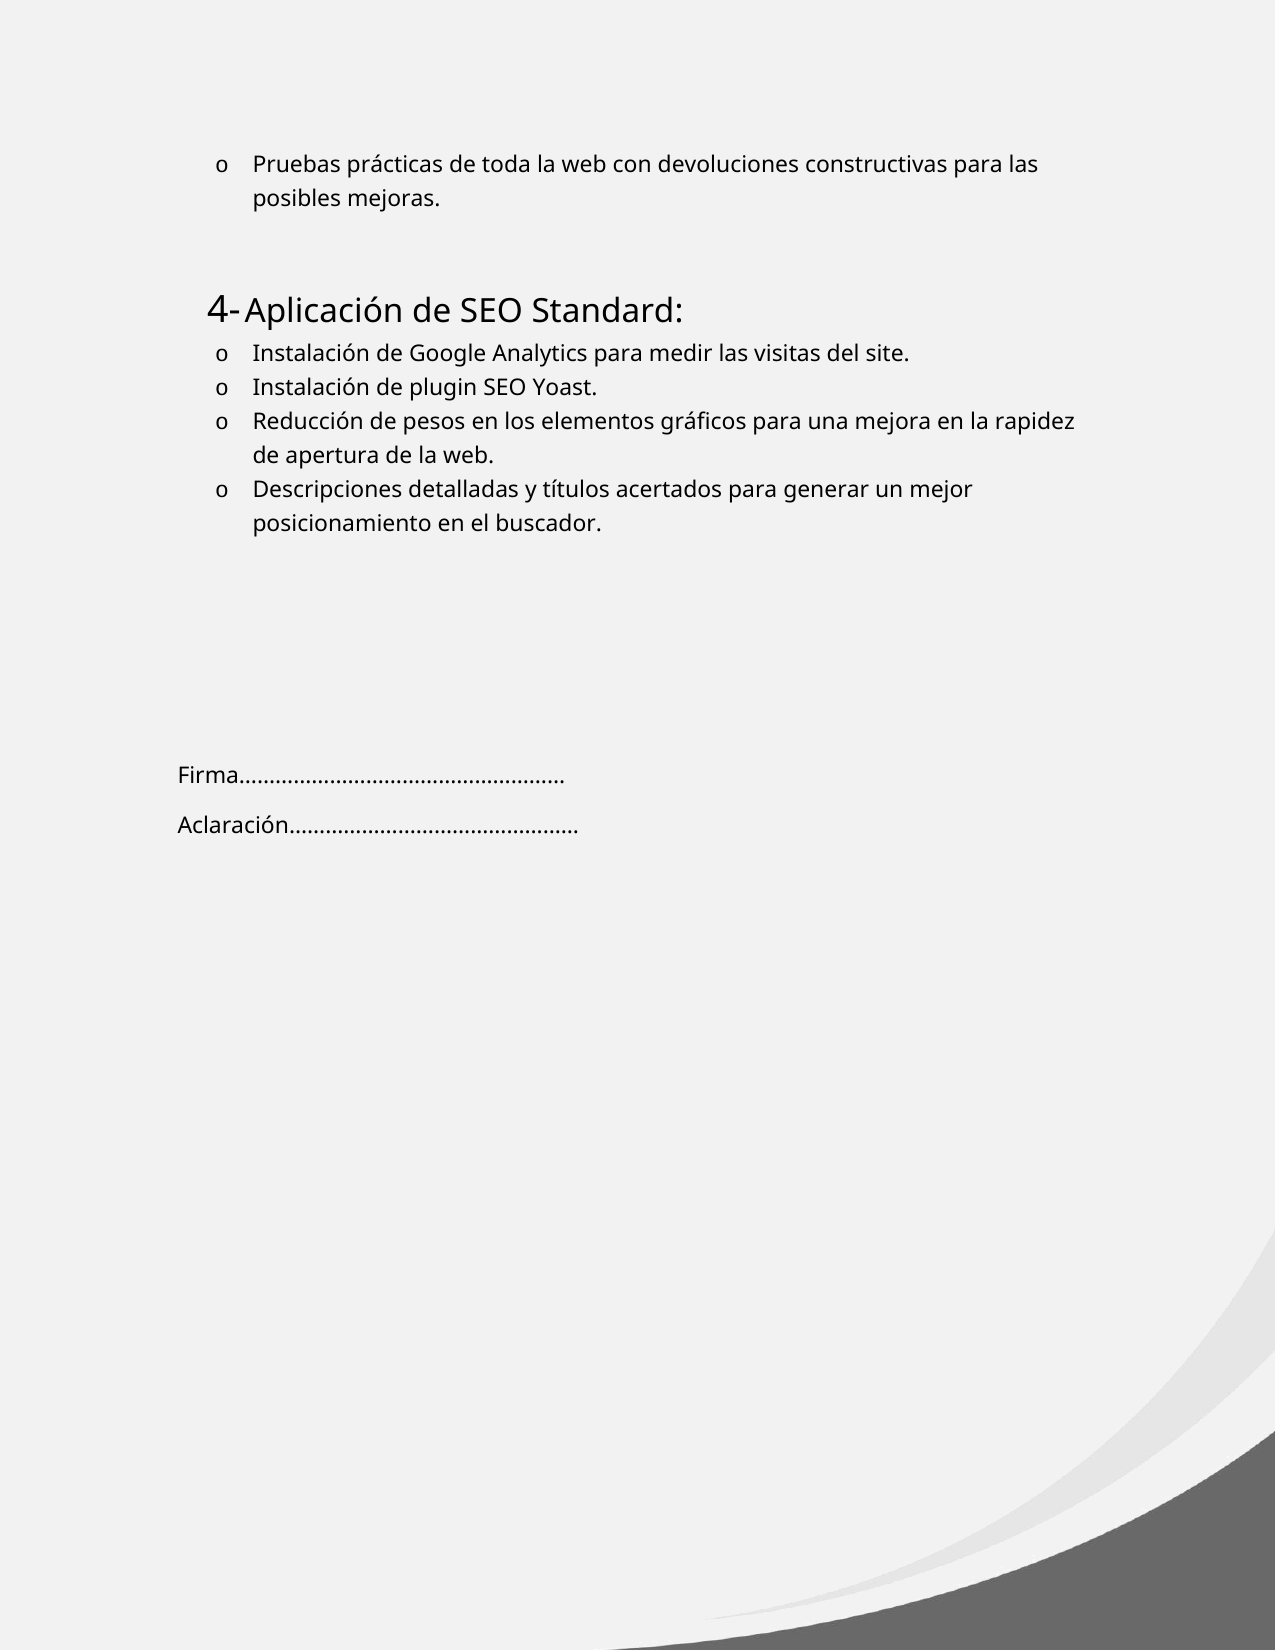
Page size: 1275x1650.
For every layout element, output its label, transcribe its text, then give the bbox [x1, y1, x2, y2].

list Instalación de Google Analytics para medir las visitas del site. [215, 337, 1098, 369]
list Descripciones detalladas y títulos acertados para generar un mejor posicionamiento en el buscador. [215, 473, 1098, 538]
list Reducción de pesos en los elementos gráficos para una mejora en la rapidez de apertura de la web. [215, 405, 1098, 470]
text Firma……………………………………………… [177, 759, 1098, 790]
list Instalación de plugin SEO Yoast. [215, 371, 1098, 403]
list Pruebas prácticas de toda la web con devoluciones constructivas para las posibles mejoras. [215, 148, 1098, 213]
list Aplicación de SEO Standard: [207, 282, 1098, 333]
text Aclaración………………………………………… [177, 809, 1098, 840]
